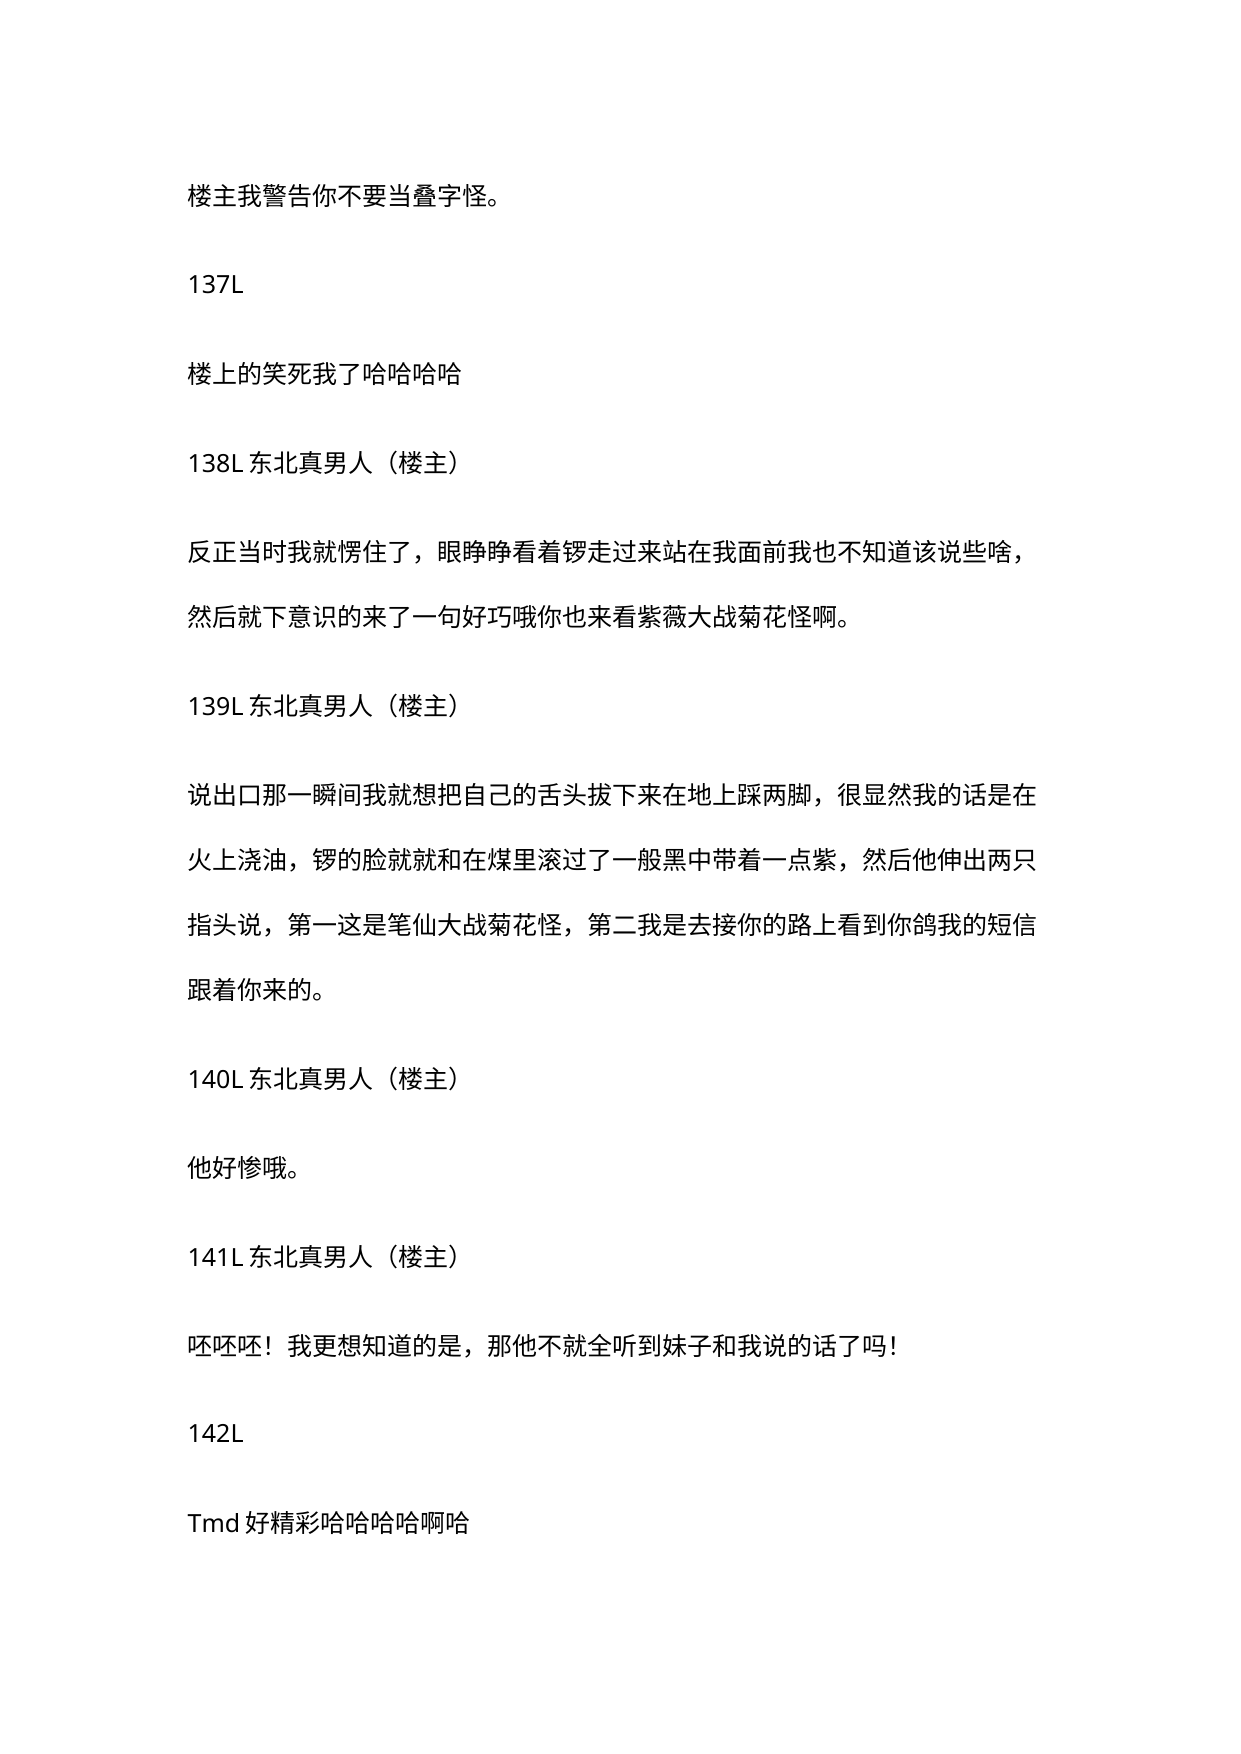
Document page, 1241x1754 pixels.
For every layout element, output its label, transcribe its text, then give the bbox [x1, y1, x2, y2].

text 他好惨哦。 [187, 1134, 1053, 1199]
text 138L东北真男人（楼主） [187, 429, 1053, 494]
text 呸呸呸！我更想知道的是，那他不就全听到妹子和我说的话了吗！ [187, 1312, 1053, 1377]
text 140L东北真男人（楼主） [187, 1045, 1053, 1110]
text 142L [187, 1401, 1053, 1466]
text 137L [187, 251, 1053, 316]
text 说出口那一瞬间我就想把自己的舌头拔下来在地上踩两脚，很显然我的话是在火上浇油，锣的脸就就和在煤里滚过了一般黑中带着一点紫，然后他伸出两只指头说，第一这是笔仙大战菊花怪，第二我是去接你的路上看到你鸽我的短信跟着你来的。 [187, 761, 1053, 1021]
text Tmd好精彩哈哈哈哈啊哈 [187, 1489, 1053, 1554]
text 楼主我警告你不要当叠字怪。 [187, 162, 1053, 227]
text 141L东北真男人（楼主） [187, 1223, 1053, 1288]
text 反正当时我就愣住了，眼睁睁看着锣走过来站在我面前我也不知道该说些啥，然后就下意识的来了一句好巧哦你也来看紫薇大战菊花怪啊。 [187, 518, 1053, 648]
text 楼上的笑死我了哈哈哈哈 [187, 340, 1053, 405]
text 139L东北真男人（楼主） [187, 672, 1053, 737]
